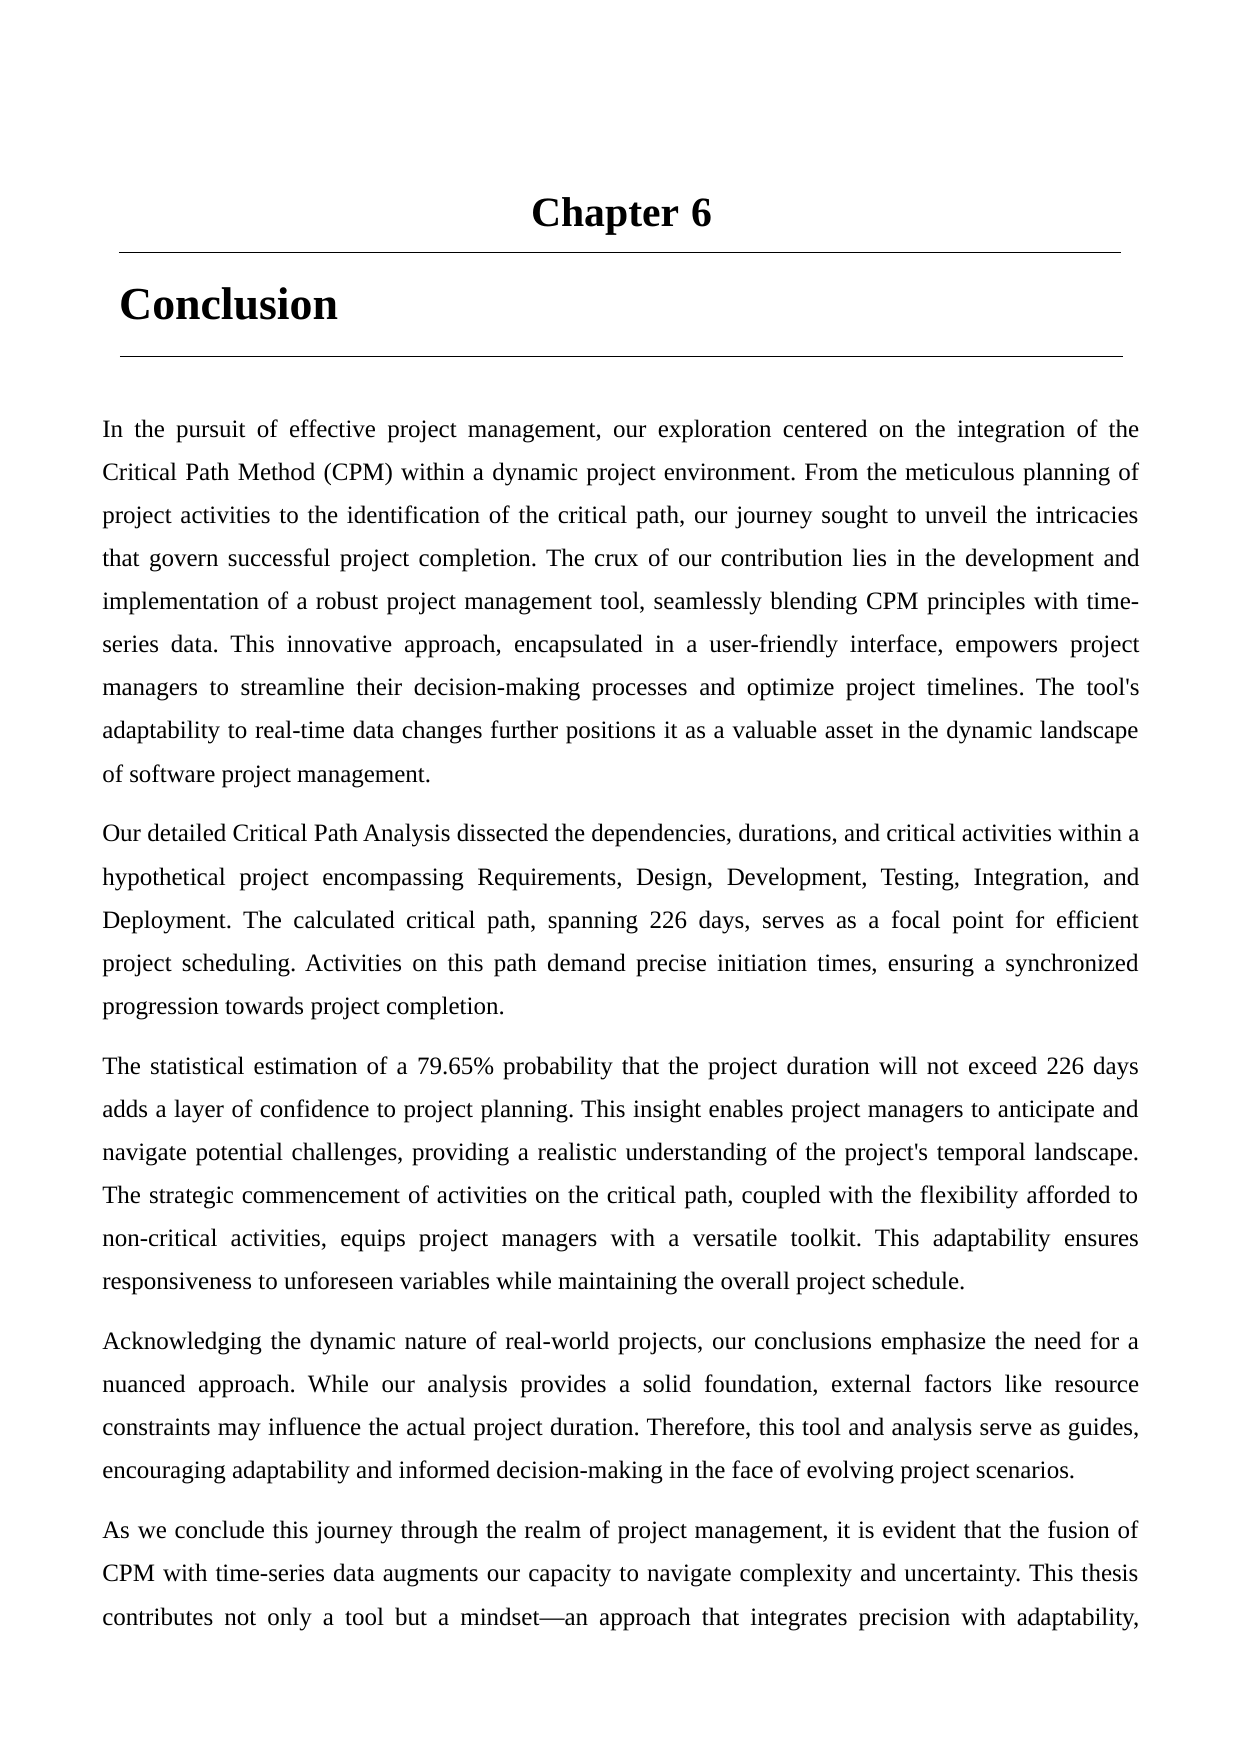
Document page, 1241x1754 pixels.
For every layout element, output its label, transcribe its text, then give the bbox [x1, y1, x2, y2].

text Chapter 6 [102, 187, 1140, 235]
text Our detailed Critical Path Analysis dissected the dependencies, durations, and critical activities within a hypothetical project encompassing Requirements, Design, Development, Testing, Integration, and Deployment. The calculated critical path, spanning 226 days, serves as a focal point for efficient project scheduling. Activities on this path demand precise initiation times, ensuring a synchronized progression towards project completion. [102, 818, 1140, 1020]
subtitle Conclusion [119, 277, 1140, 330]
text In the pursuit of effective project management, our exploration centered on the integration of the Critical Path Method (CPM) within a dynamic project environment. From the meticulous planning of project activities to the identification of the critical path, our journey sought to unveil the intricacies that govern successful project completion. The crux of our contribution lies in the development and implementation of a robust project management tool, seamlessly blending CPM principles with time-series data. This innovative approach, encapsulated in a user-friendly interface, empowers project managers to streamline their decision-making processes and optimize project timelines. The tool's adaptability to real-time data changes further positions it as a valuable asset in the dynamic landscape of software project management. [102, 414, 1140, 787]
text The statistical estimation of a 79.65% probability that the project duration will not exceed 226 days adds a layer of confidence to project planning. This insight enables project managers to anticipate and navigate potential challenges, providing a realistic understanding of the project's temporal landscape. The strategic commencement of activities on the critical path, coupled with the flexibility afforded to non-critical activities, equips project managers with a versatile toolkit. This adaptability ensures responsiveness to unforeseen variables while maintaining the overall project schedule. [102, 1051, 1140, 1295]
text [102, 1515, 1140, 1630]
text Acknowledging the dynamic nature of real-world projects, our conclusions emphasize the need for a nuanced approach. While our analysis provides a solid foundation, external factors like resource constraints may influence the actual project duration. Therefore, this tool and analysis serve as guides, encouraging adaptability and informed decision-making in the face of evolving project scenarios. [102, 1326, 1140, 1484]
